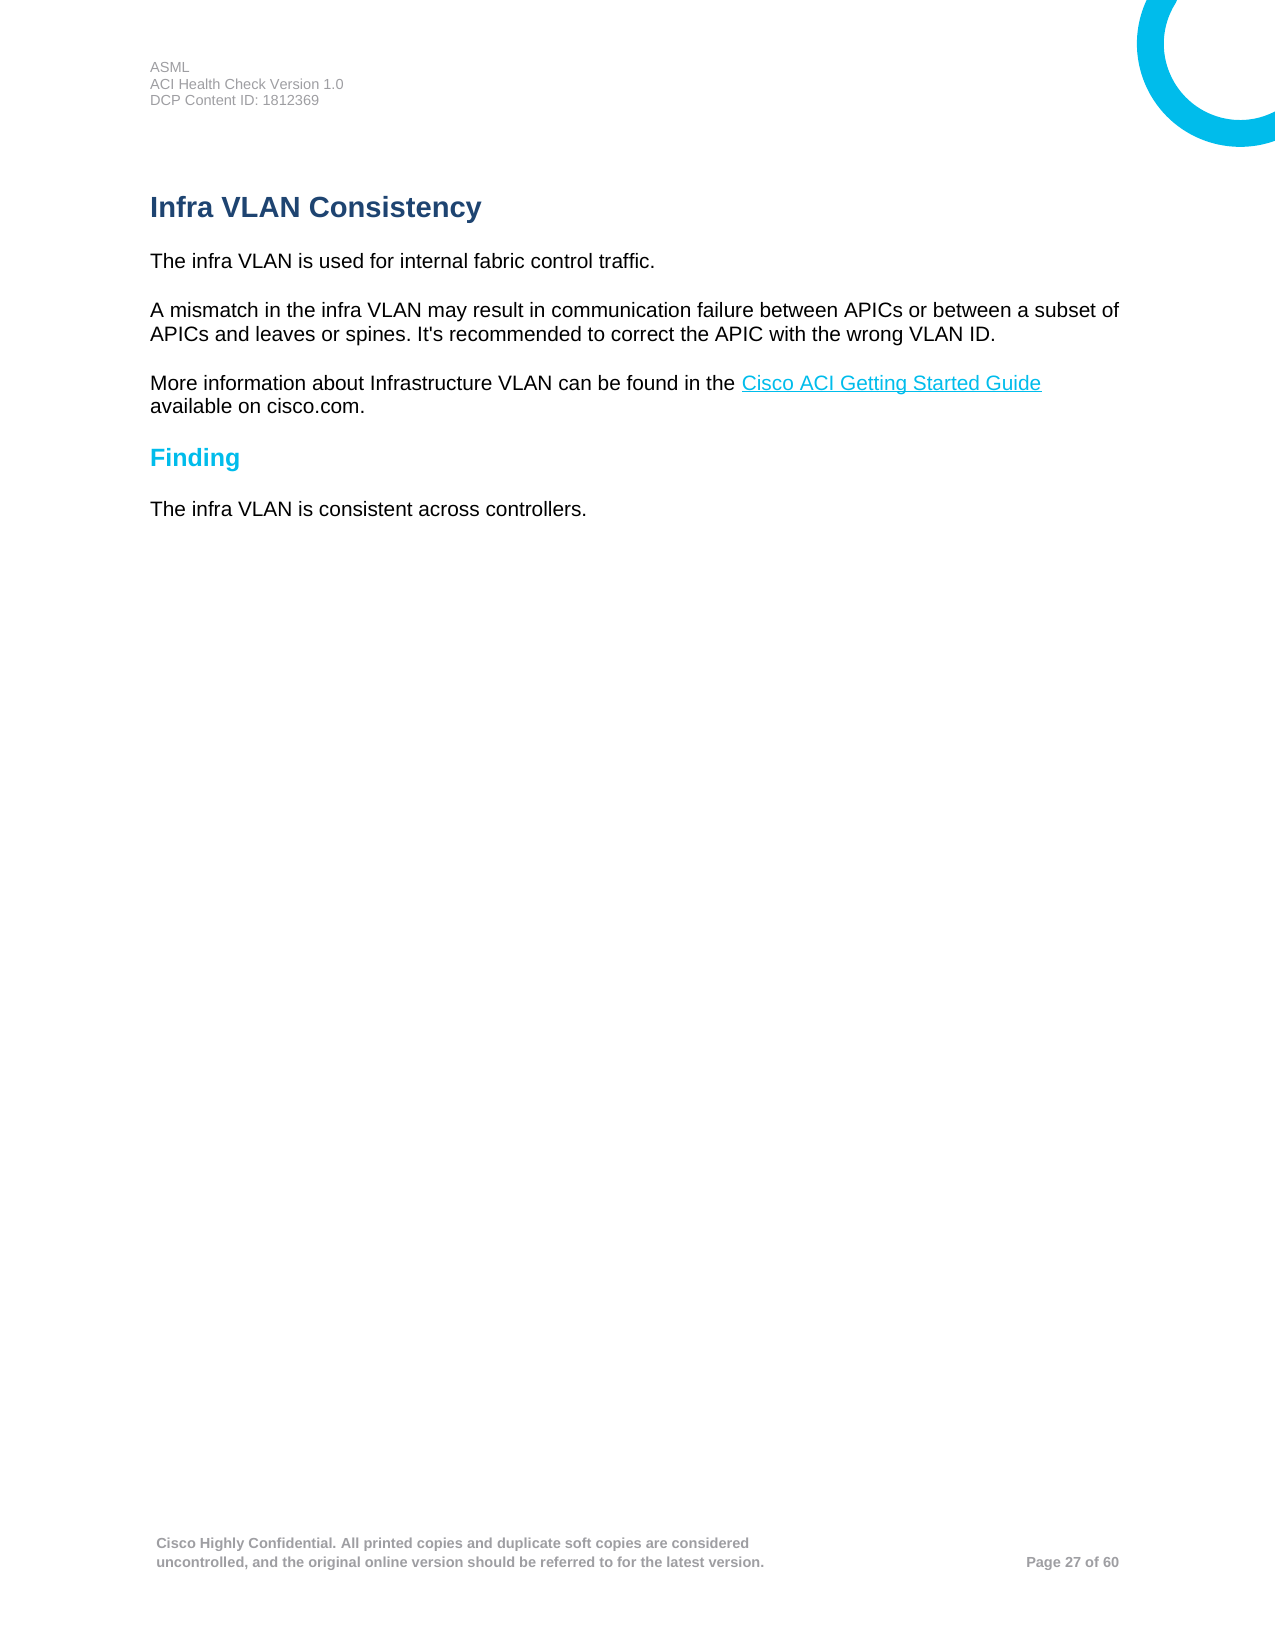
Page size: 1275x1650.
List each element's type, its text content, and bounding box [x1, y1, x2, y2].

subtitle Infra VLAN Consistency [150, 190, 1125, 223]
subtitle Finding [150, 443, 1125, 472]
text A mismatch in the infra VLAN may result in communication failure between APICs or between a subset of APICs and leaves or spines. It's recommended to correct the APIC with the wrong VLAN ID. [150, 297, 1125, 345]
text The infra VLAN is used for internal fabric control traffic. [150, 248, 1125, 272]
text More information about Infrastructure VLAN can be found in the Cisco ACI Getting Started Guide available on cisco.com. [150, 370, 1125, 418]
text The infra VLAN is consistent across controllers. [150, 497, 1125, 521]
